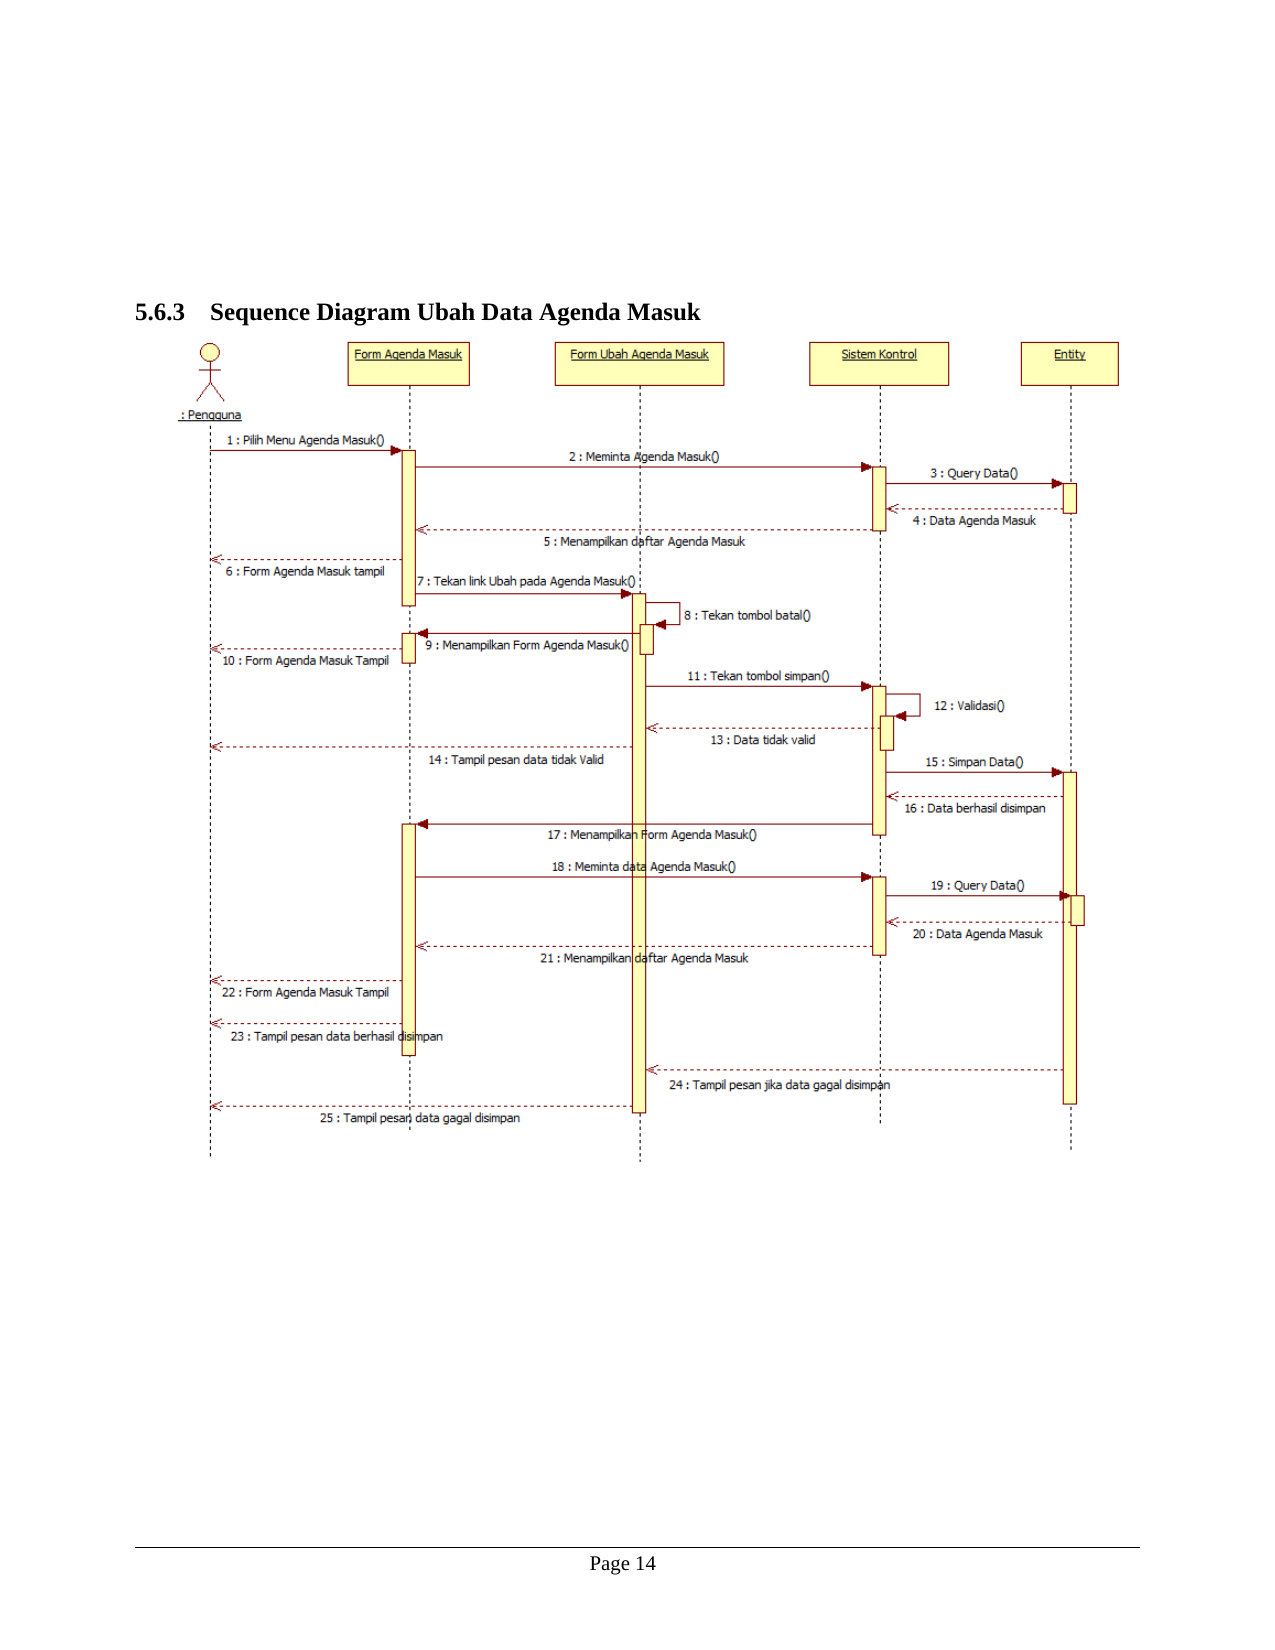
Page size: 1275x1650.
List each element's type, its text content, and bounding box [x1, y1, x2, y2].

picture [135, 330, 1140, 1184]
subtitle Sequence Diagram Ubah Data Agenda Masuk [135, 300, 1140, 325]
